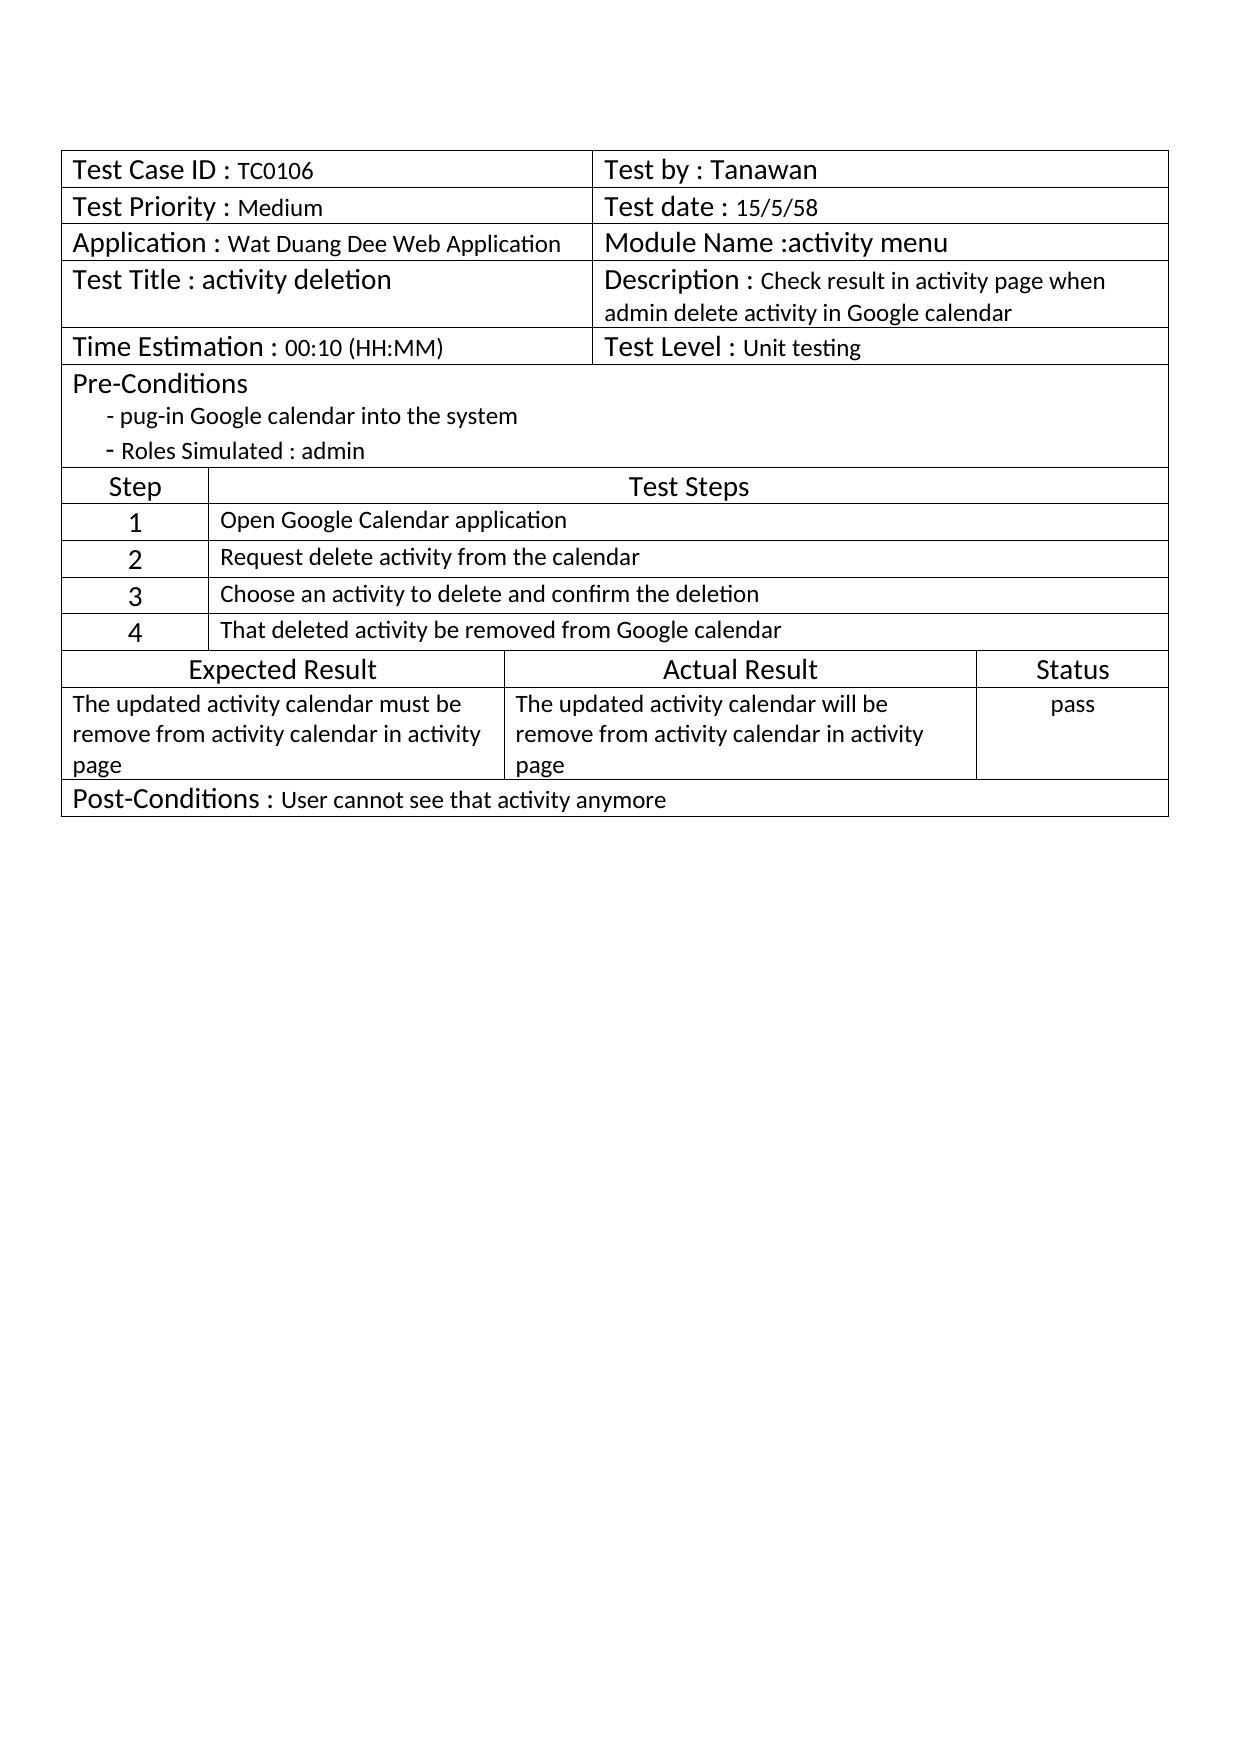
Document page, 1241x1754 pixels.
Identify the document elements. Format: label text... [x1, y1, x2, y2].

table_cell Open Google Calendar application [209, 504, 1168, 540]
table_cell Step [62, 468, 208, 503]
table_cell Description : Check result in activity page when admin delete activity in Google calendar [593, 261, 1168, 327]
table_cell 4 [62, 614, 208, 650]
table_cell 3 [62, 578, 208, 613]
table_cell Post-Conditions : User cannot see that activity anymore [62, 780, 1168, 816]
table_cell Expected Result [62, 651, 504, 687]
table_cell Test Priority : Medium [62, 188, 592, 223]
table_cell Test Steps [209, 468, 1168, 503]
table_cell Module Name :activity menu [593, 224, 1168, 260]
table_cell pass [977, 688, 1168, 779]
table_header Test Case ID : TC0106 [62, 151, 592, 187]
table_cell Test Title : activity deletion [62, 261, 592, 327]
table_cell Status [977, 651, 1168, 687]
table_header Test by : Tanawan [593, 151, 1168, 187]
table_cell Application : Wat Duang Dee Web Application [62, 224, 592, 260]
table_cell Test date : 15/5/58 [593, 188, 1168, 223]
table_cell Test Level : Unit testing [593, 328, 1168, 364]
table_cell The updated activity calendar must be remove from activity calendar in activity page [62, 688, 504, 779]
table_cell 1 [62, 504, 208, 540]
table_cell Pre-Conditions - pug-in Google calendar into the system - Roles Simulated : admin [62, 365, 1168, 467]
table_cell That deleted activity be removed from Google calendar [209, 614, 1168, 650]
table_cell The updated activity calendar will be remove from activity calendar in activity page [505, 688, 976, 779]
table_cell Request delete activity from the calendar [209, 541, 1168, 577]
table_cell Time Estimation : 00:10 (HH:MM) [62, 328, 592, 364]
table_cell Choose an activity to delete and confirm the deletion [209, 578, 1168, 613]
table_cell 2 [62, 541, 208, 577]
table_cell Actual Result [505, 651, 976, 687]
